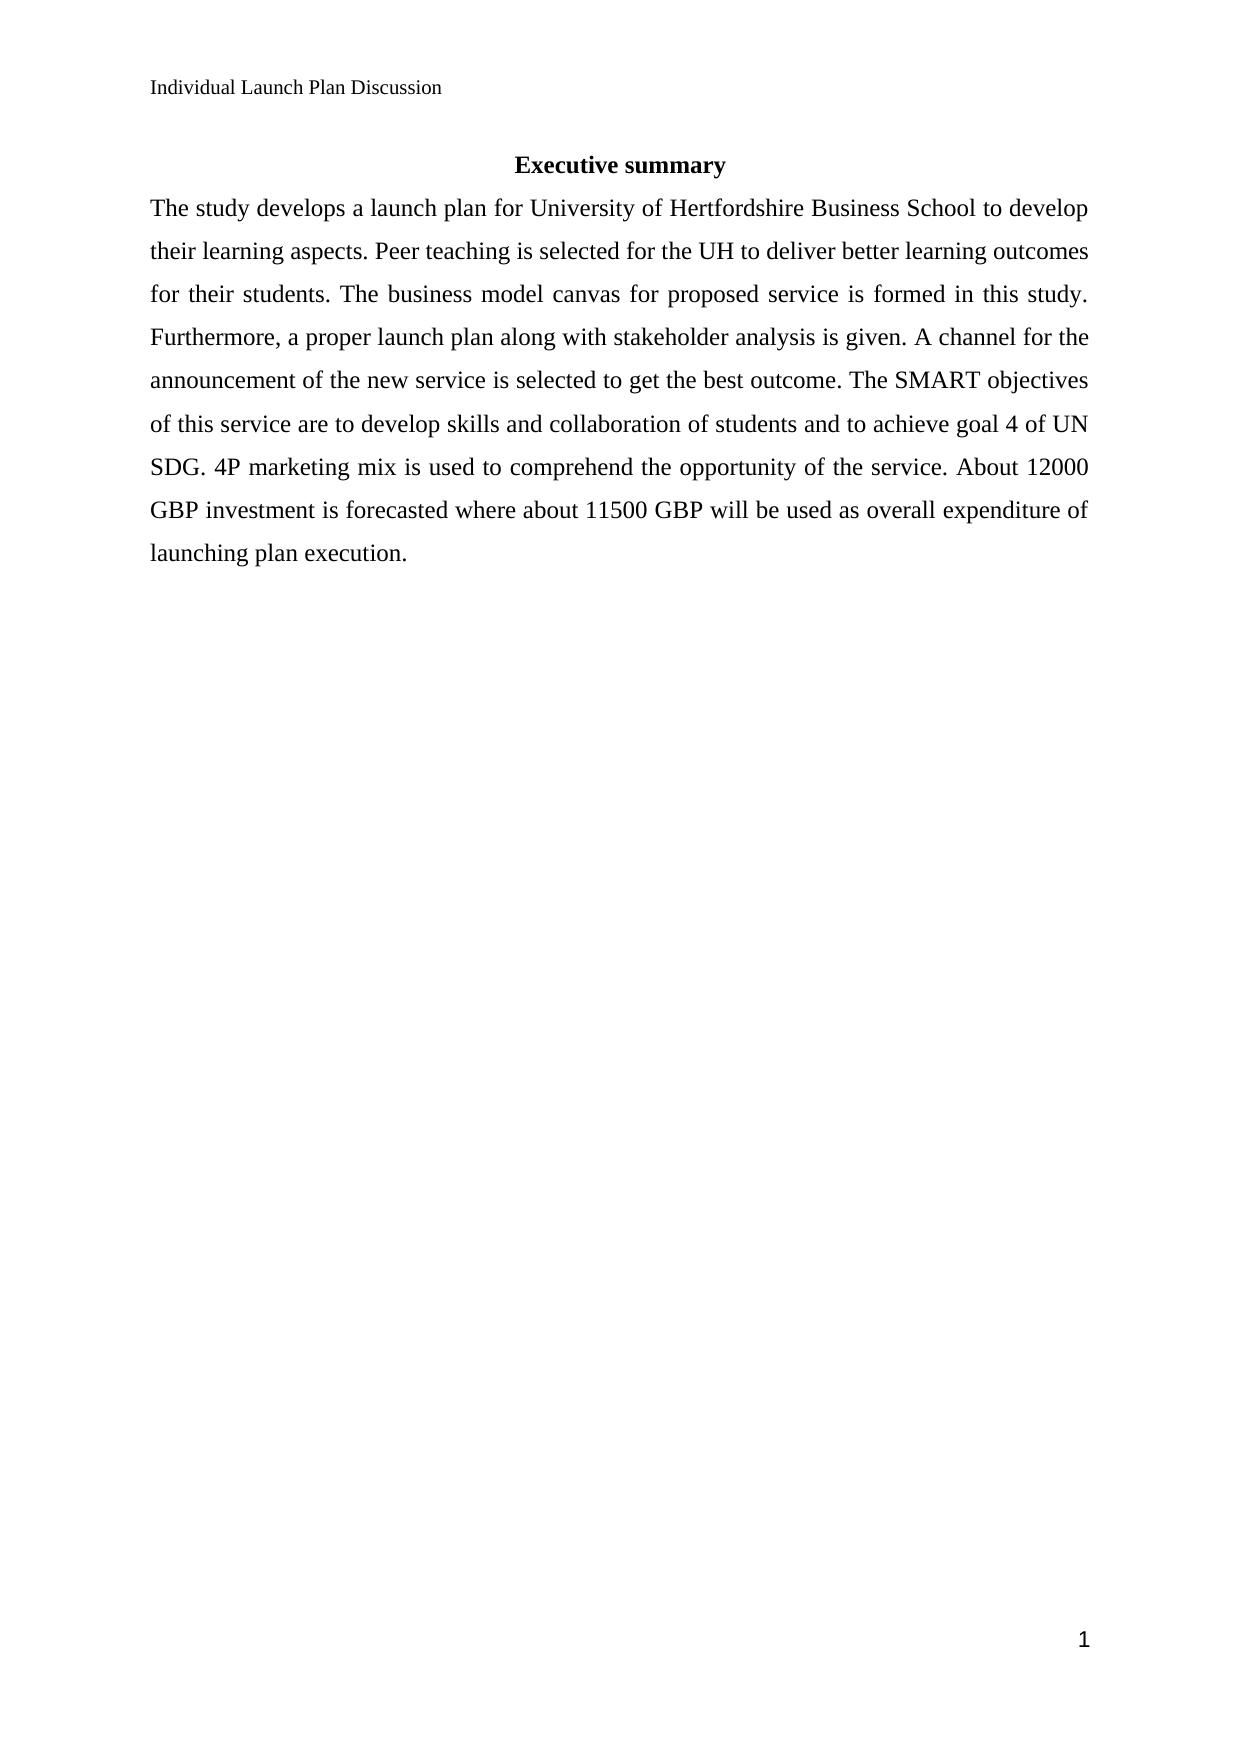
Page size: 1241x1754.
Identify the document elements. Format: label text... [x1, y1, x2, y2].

text Executive summary [150, 150, 1090, 179]
text The study develops a launch plan for University of Hertfordshire Business School to develop their learning aspects. Peer teaching is selected for the UH to deliver better learning outcomes for their students. The business model canvas for proposed service is formed in this study. Furthermore, a proper launch plan along with stakeholder analysis is given. A channel for the announcement of the new service is selected to get the best outcome. The SMART objectives of this service are to develop skills and collaboration of students and to achieve goal 4 of UN SDG. 4P marketing mix is used to comprehend the opportunity of the service. About 12000 GBP investment is forecasted where about 11500 GBP will be used as overall expenditure of launching plan execution. [150, 193, 1090, 567]
